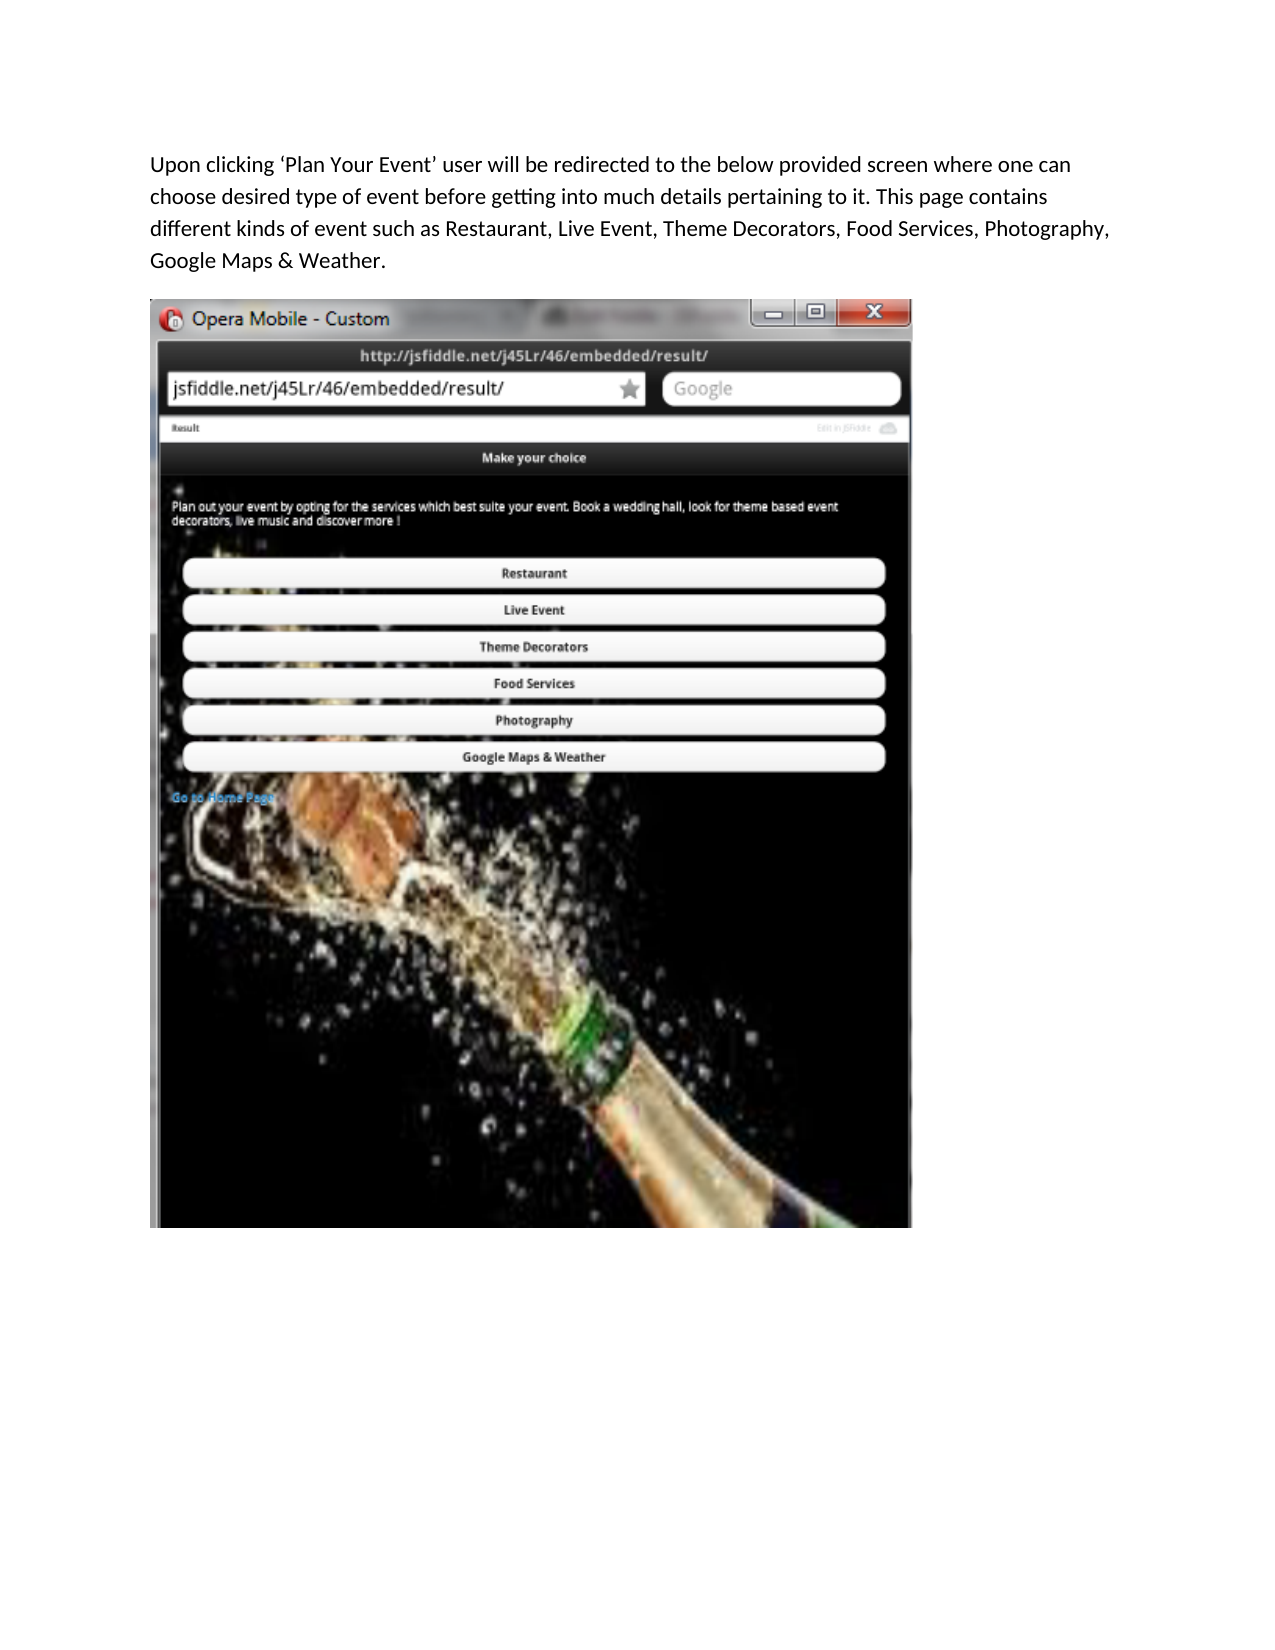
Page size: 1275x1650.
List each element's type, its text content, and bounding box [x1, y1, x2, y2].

picture [150, 299, 913, 1228]
text Upon clicking ‘Plan Your Event’ user will be redirected to the below provided screen where one can choose desired type of event before getting into much details pertaining to it. This page contains different kinds of event such as Restaurant, Live Event, Theme Decorators, Food Services, Photography, Google Maps & Weather. [150, 150, 1125, 274]
